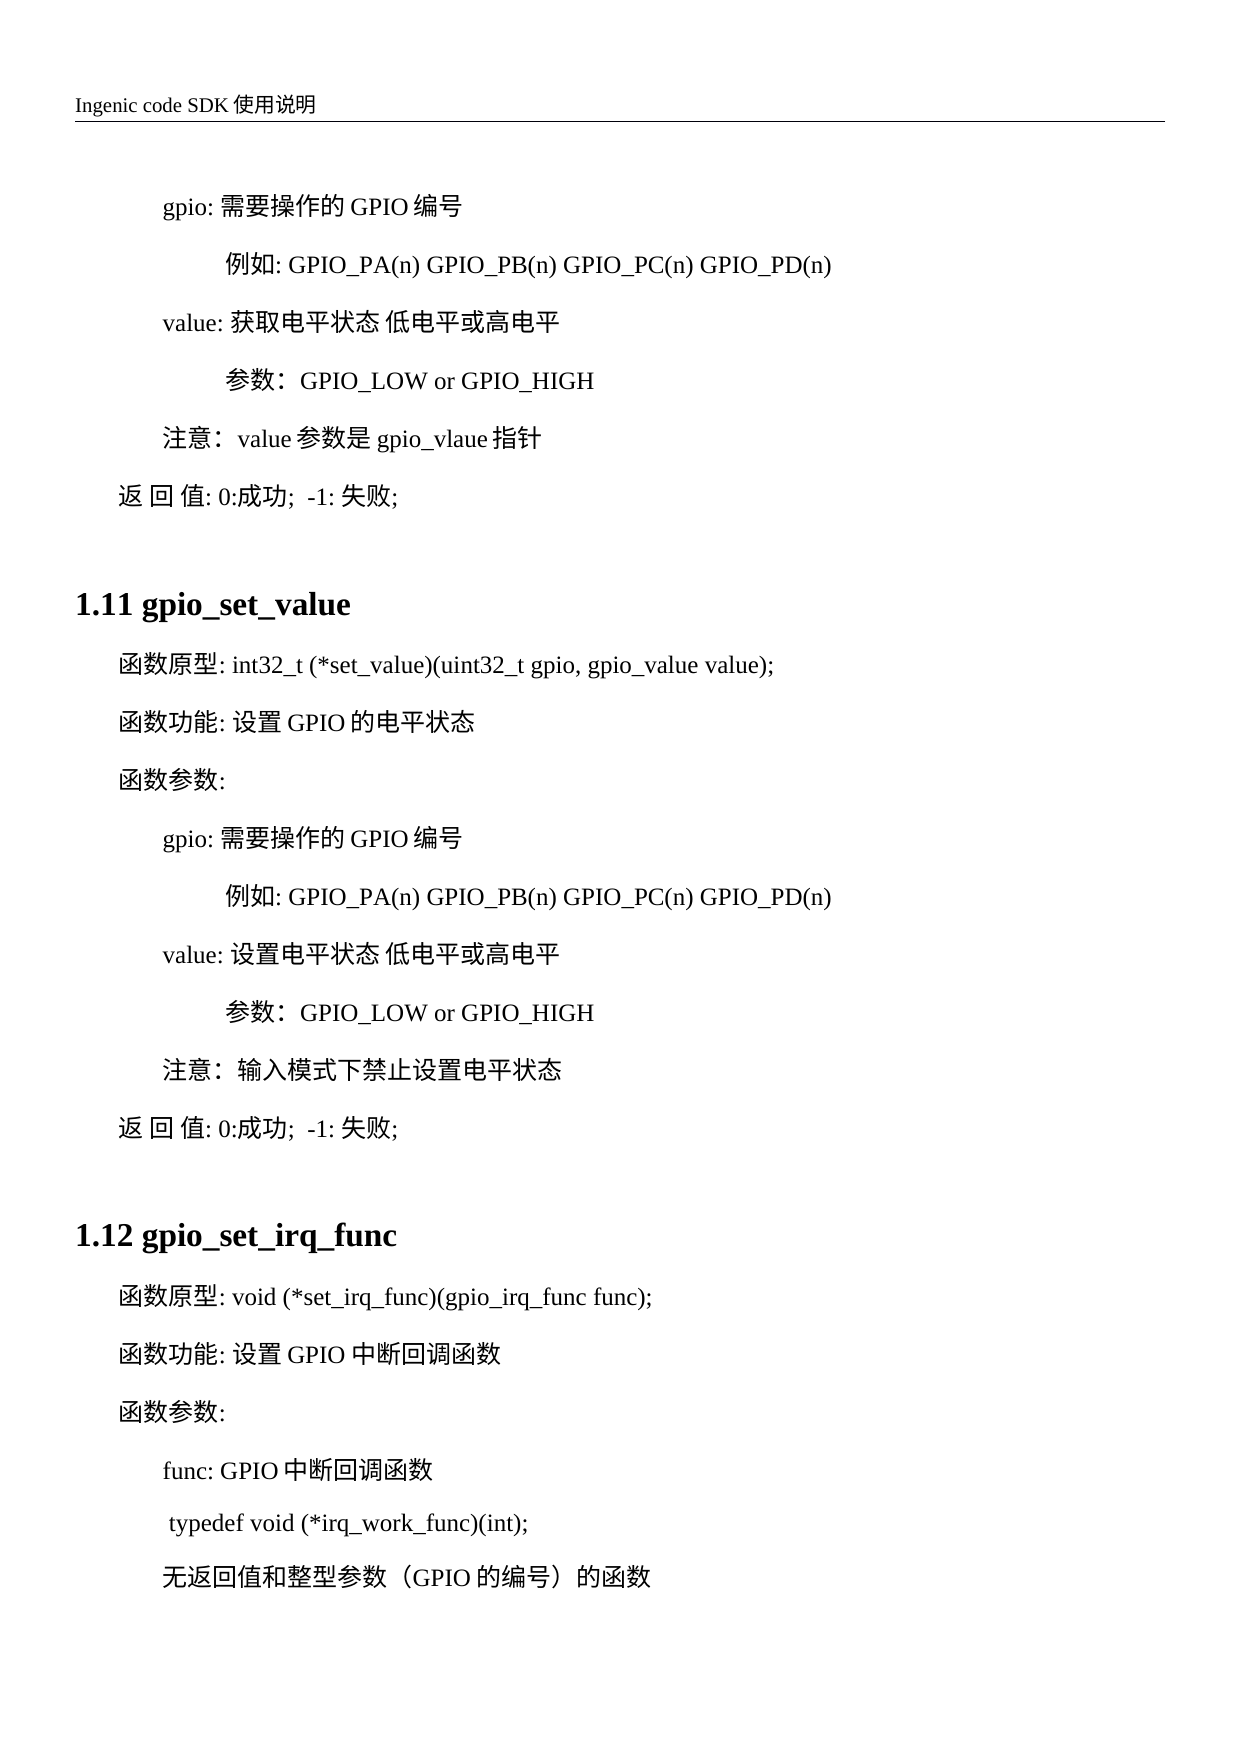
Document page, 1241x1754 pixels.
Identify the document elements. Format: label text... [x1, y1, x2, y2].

text value: 设置电平状态 低电平或高电平 [119, 934, 1165, 971]
text 1.12 gpio_set_irq_func [75, 1216, 1165, 1254]
text 注意：输入模式下禁止设置电平状态 [119, 1050, 1165, 1087]
text 返 回 值: 0:成功; -1: 失败; [75, 477, 1165, 513]
text 无返回值和整型参数（GPIO的编号）的函数 [119, 1557, 1165, 1593]
text gpio: 需要操作的GPIO编号 [119, 818, 1165, 854]
text typedef void (*irq_work_func)(int); [119, 1508, 1165, 1537]
text 函数原型: void (*set_irq_func)(gpio_irq_func func); [75, 1276, 1165, 1312]
text func: GPIO中断回调函数 [119, 1450, 1165, 1486]
text 函数功能: 设置GPIO的电平状态 [75, 702, 1165, 738]
text 函数参数: [75, 1392, 1165, 1428]
text value: 获取电平状态 低电平或高电平 [119, 303, 1165, 339]
text 返 回 值: 0:成功; -1: 失败; [75, 1108, 1165, 1145]
text 1.11 gpio_set_value [75, 584, 1165, 622]
text gpio: 需要操作的GPIO编号 [119, 187, 1165, 223]
text 参数：GPIO_LOW or GPIO_HIGH [119, 361, 1165, 397]
text 例如: GPIO_PA(n) GPIO_PB(n) GPIO_PC(n) GPIO_PD(n) [119, 244, 1165, 281]
text 函数功能: 设置GPIO 中断回调函数 [75, 1334, 1165, 1370]
text 参数：GPIO_LOW or GPIO_HIGH [119, 992, 1165, 1029]
text 注意：value参数是gpio_vlaue指针 [119, 419, 1165, 455]
text 函数原型: int32_t (*set_value)(uint32_t gpio, gpio_value value); [75, 644, 1165, 681]
text 例如: GPIO_PA(n) GPIO_PB(n) GPIO_PC(n) GPIO_PD(n) [119, 876, 1165, 913]
text 函数参数: [75, 760, 1165, 797]
